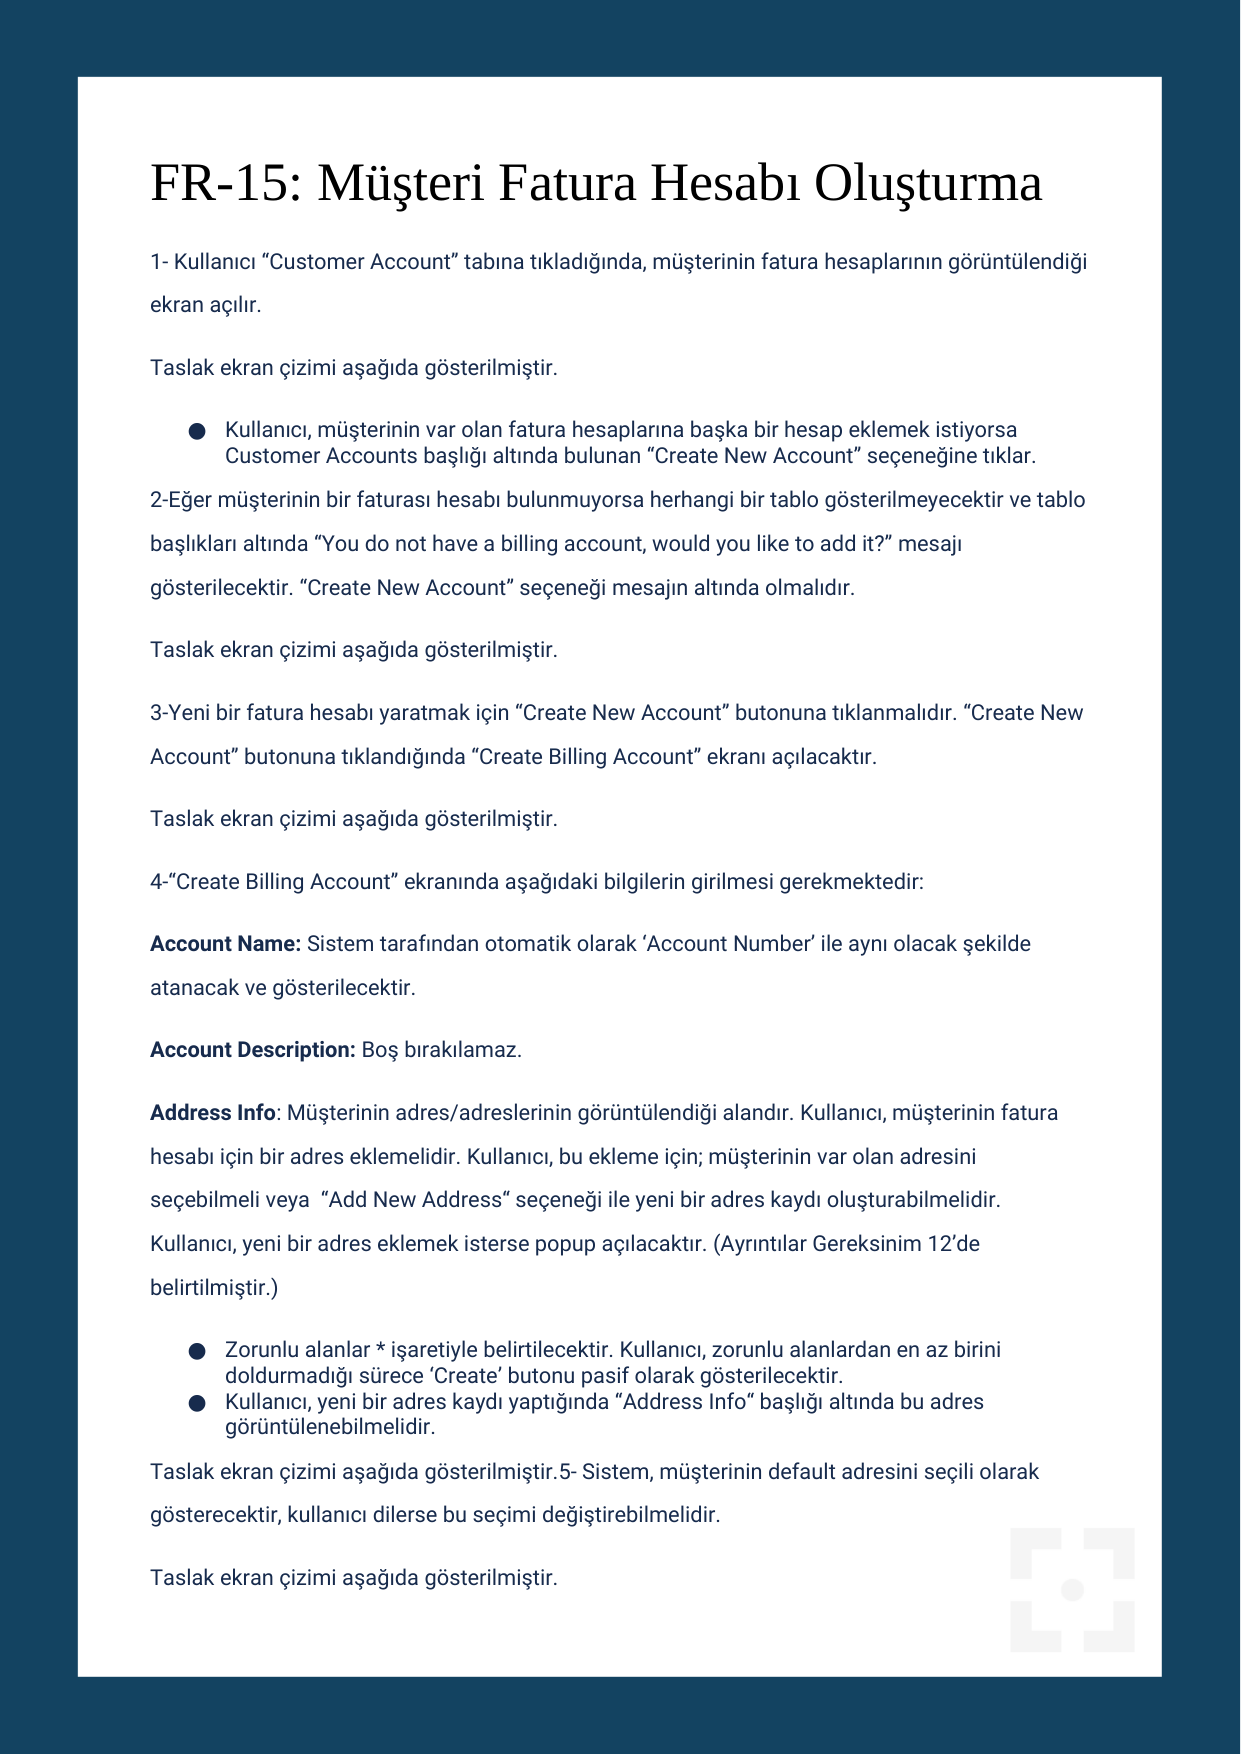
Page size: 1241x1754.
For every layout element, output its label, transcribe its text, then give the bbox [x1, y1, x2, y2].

text Address Info: Müşterinin adres/adreslerinin görüntülendiği alandır. Kullanıcı, müşterinin fatura hesabı için bir adres eklemelidir. Kullanıcı, bu ekleme için; müşterinin var olan adresini seçebilmeli veya “Add New Address“ seçeneği ile yeni bir adres kaydı oluşturabilmelidir. Kullanıcı, yeni bir adres eklemek isterse popup açılacaktır. (Ayrıntılar Gereksinim 12’de belirtilmiştir.) [150, 1100, 1090, 1301]
text Account Description: Boş bırakılamaz. [150, 1037, 1090, 1063]
text Taslak ekran çizimi aşağıda gösterilmiştir. [150, 1565, 1090, 1591]
title FR-15: Müşteri Fatura Hesabı Oluşturma [150, 150, 1090, 212]
text Taslak ekran çizimi aşağıda gösterilmiştir. [150, 637, 1090, 663]
text 1- Kullanıcı “Customer Account” tabına tıkladığında, müşterinin fatura hesaplarının görüntülendiği ekran açılır. [150, 249, 1090, 318]
text Account Name: Sistem tarafından otomatik olarak ‘Account Number’ ile aynı olacak şekilde atanacak ve gösterilecektir. [150, 931, 1090, 1001]
text 3-Yeni bir fatura hesabı yaratmak için “Create New Account” butonuna tıklanmalıdır. “Create New Account” butonuna tıklandığında “Create Billing Account” ekranı açılacaktır. [150, 700, 1090, 769]
text Taslak ekran çizimi aşağıda gösterilmiştir. [150, 355, 1090, 381]
list Zorunlu alanlar * işaretiyle belirtilecektir. Kullanıcı, zorunlu alanlardan en az birini doldurmadığı sürece ‘Create’ butonu pasif olarak gösterilecektir. [187, 1337, 1090, 1389]
list Kullanıcı, yeni bir adres kaydı yaptığında “Address Info“ başlığı altında bu adres görüntülenebilmelidir. [187, 1389, 1090, 1440]
list Kullanıcı, müşterinin var olan fatura hesaplarına başka bir hesap eklemek istiyorsa Customer Accounts başlığı altında bulunan “Create New Account” seçeneğine tıklar. [187, 417, 1090, 469]
text Taslak ekran çizimi aşağıda gösterilmiştir. [150, 806, 1090, 832]
text 2-Eğer müşterinin bir faturası hesabı bulunmuyorsa herhangi bir tablo gösterilmeyecektir ve tablo başlıkları altında “You do not have a billing account, would you like to add it?” mesajı gösterilecektir. “Create New Account” seçeneği mesajın altında olmalıdır. [150, 487, 1090, 601]
text Taslak ekran çizimi aşağıda gösterilmiştir.5- Sistem, müşterinin default adresini seçili olarak gösterecektir, kullanıcı dilerse bu seçimi değiştirebilmelidir. [150, 1459, 1090, 1528]
picture [0, 0, 1241, 1754]
text 4-“Create Billing Account” ekranında aşağıdaki bilgilerin girilmesi gerekmektedir: [150, 869, 1090, 894]
